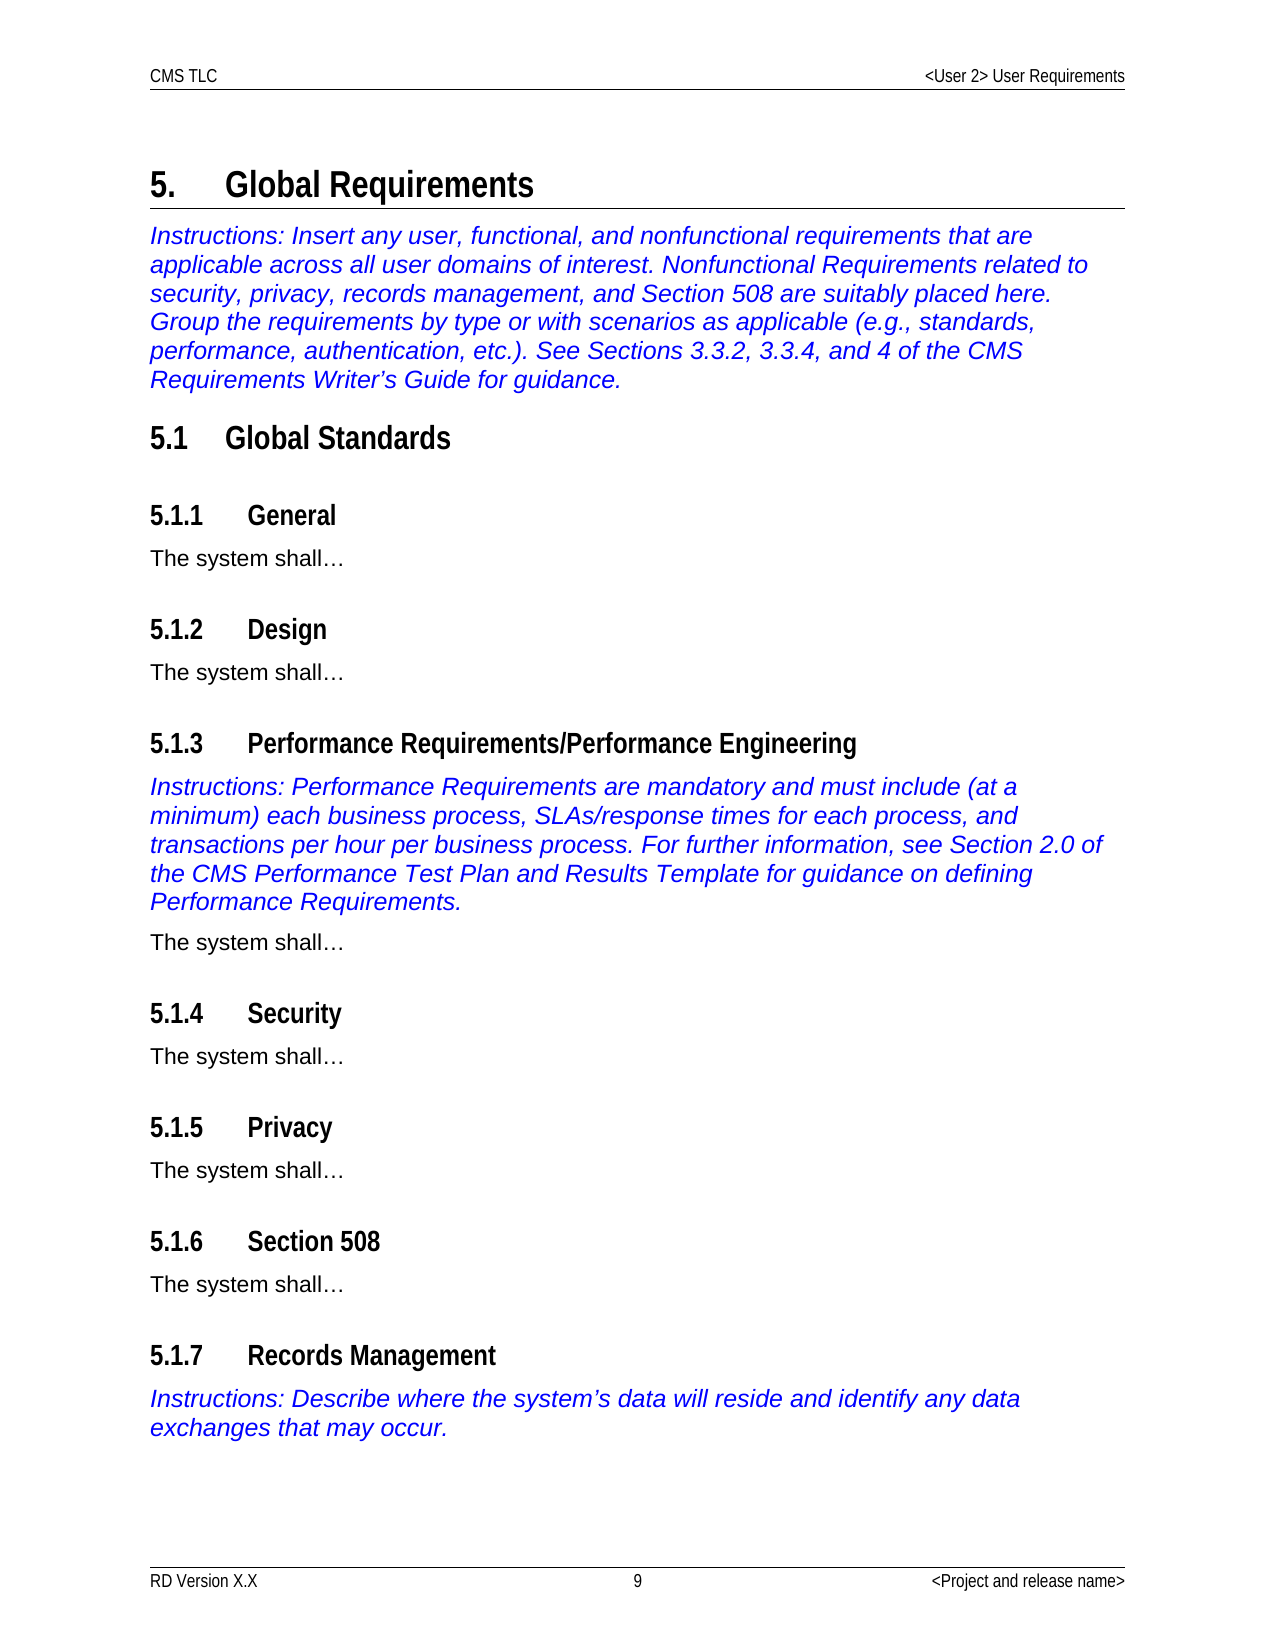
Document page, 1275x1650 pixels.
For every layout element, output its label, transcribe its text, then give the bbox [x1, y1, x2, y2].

text The system shall… [150, 544, 1125, 571]
subtitle Global Standards [150, 419, 1125, 457]
subtitle Design [150, 612, 1125, 646]
text The system shall… [150, 1043, 1125, 1069]
subtitle General [150, 498, 1125, 532]
subtitle Global Requirements [150, 162, 1125, 208]
subtitle Security [150, 997, 1125, 1030]
subtitle Records Management [150, 1338, 1125, 1372]
text Instructions: Describe where the system’s data will reside and identify any data exchanges that may occur. [150, 1384, 1125, 1442]
subtitle Privacy [150, 1111, 1125, 1144]
subtitle Section 508 [150, 1224, 1125, 1258]
subtitle Performance Requirements/Performance Engineering [150, 726, 1125, 760]
text The system shall… [150, 1271, 1125, 1297]
text Instructions: Insert any user, functional, and nonfunctional requirements that are applicable across all user domains of interest. Nonfunctional Requirements related to security, privacy, records management, and Section 508 are suitably placed here. Group the requirements by type or with scenarios as applicable (e.g., standards, performance, authentication, etc.). See Sections 3.3.2, 3.3.4, and 4 of the CMS Requirements Writer’s Guide for guidance. [150, 221, 1125, 394]
text The system shall… [150, 658, 1125, 685]
text The system shall… [150, 1157, 1125, 1183]
text Instructions: Performance Requirements are mandatory and must include (at a minimum) each business process, SLAs/response times for each process, and transactions per hour per business process. For further information, see Section 2.0 of the CMS Performance Test Plan and Results Template for guidance on defining Performance Requirements. [150, 772, 1125, 916]
text The system shall… [150, 929, 1125, 955]
